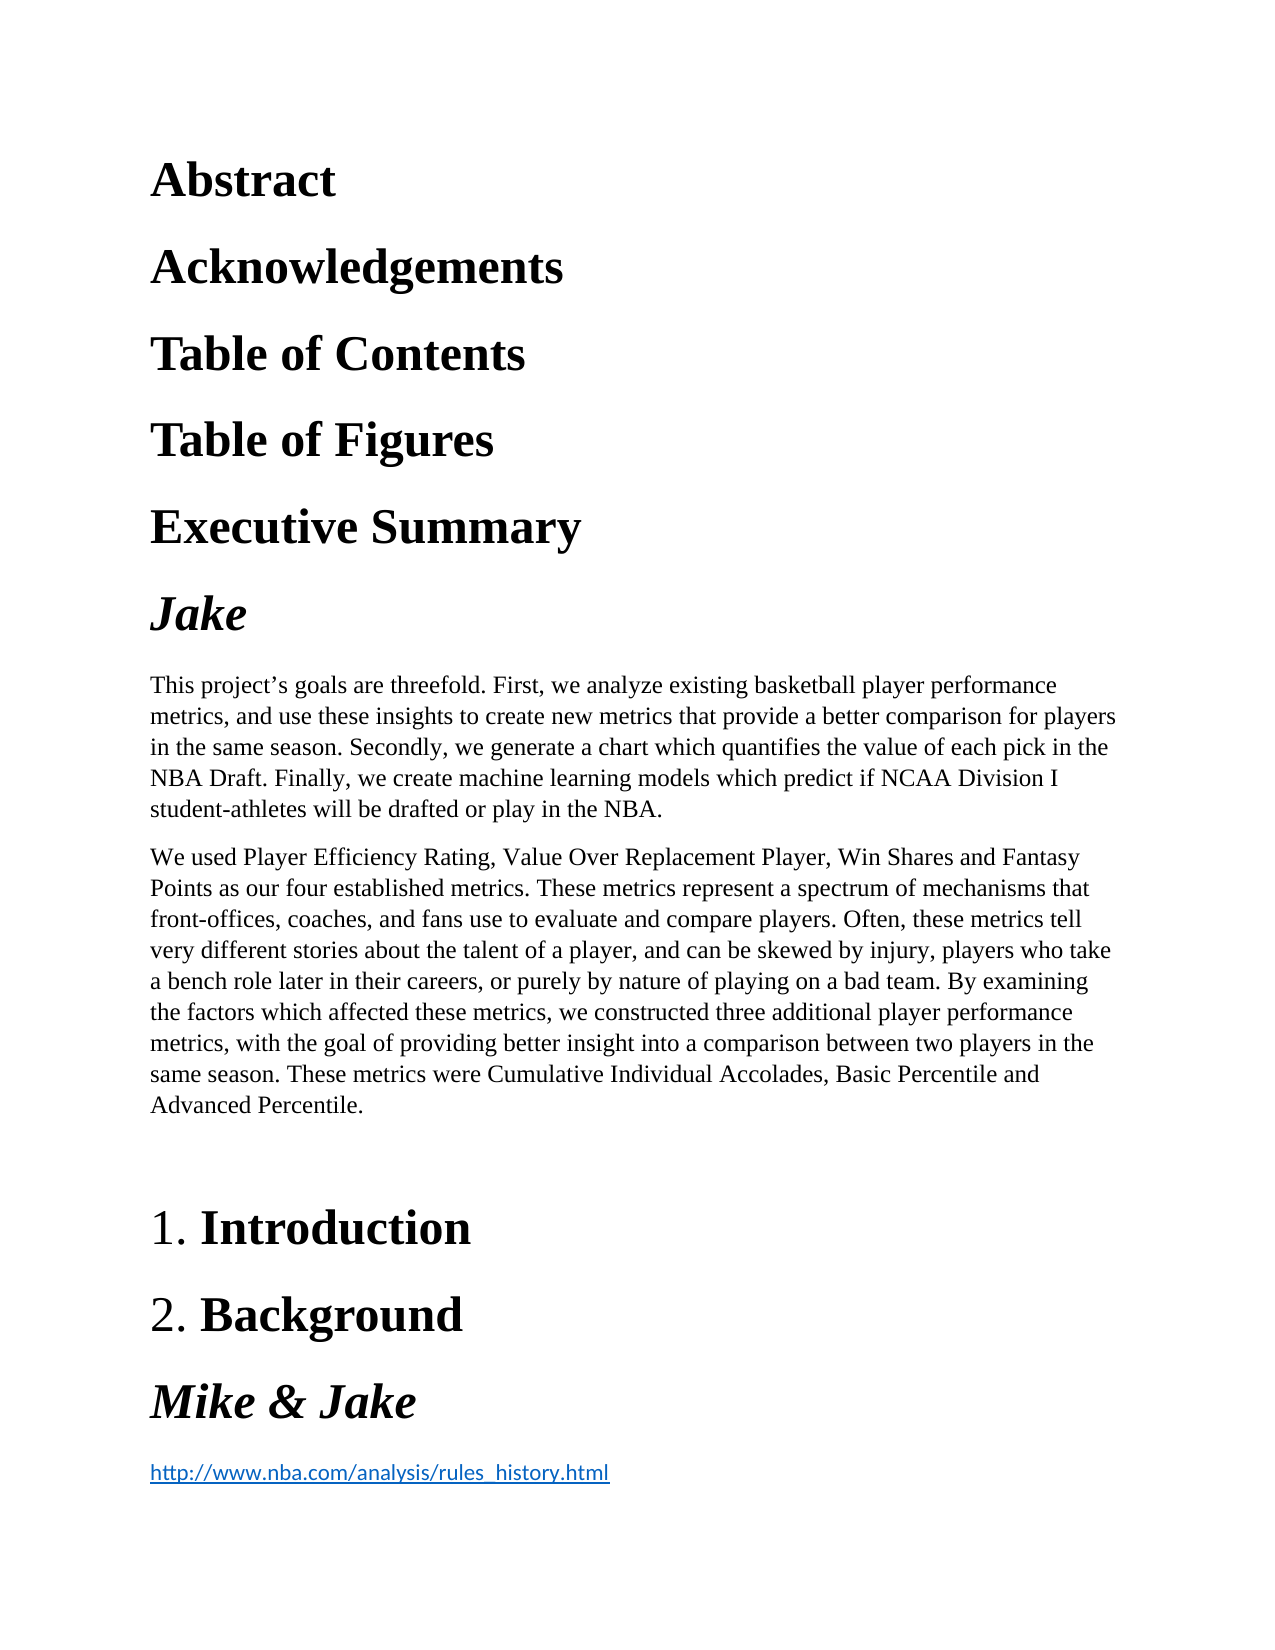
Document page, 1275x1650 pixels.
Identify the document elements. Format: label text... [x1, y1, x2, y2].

subtitle 2. Background [150, 1285, 1125, 1342]
text http://www.nba.com/analysis/rules_history.html [150, 1458, 1125, 1486]
subtitle Table of Figures [150, 410, 1125, 467]
subtitle Acknowledgements [150, 237, 1125, 294]
subtitle Jake [150, 583, 1125, 641]
subtitle Mike & Jake [150, 1371, 1125, 1429]
text We used Player Efficiency Rating, Value Over Replacement Player, Win Shares and Fantasy Points as our four established metrics. These metrics represent a spectrum of mechanisms that front-offices, coaches, and fans use to evaluate and compare players. Often, these metrics tell very different stories about the talent of a player, and can be skewed by injury, players who take a bench role later in their careers, or purely by nature of playing on a bad team. By examining the factors which affected these metrics, we constructed three additional player performance metrics, with the goal of providing better insight into a comparison between two players in the same season. These metrics were Cumulative Individual Accolades, Basic Percentile and Advanced Percentile. [150, 842, 1125, 1119]
subtitle Executive Summary [150, 497, 1125, 554]
subtitle Table of Contents [150, 323, 1125, 381]
subtitle Abstract [150, 150, 1125, 207]
subtitle 1. Introduction [150, 1198, 1125, 1256]
text This project’s goals are threefold. First, we analyze existing basketball player performance metrics, and use these insights to create new metrics that provide a better comparison for players in the same season. Secondly, we generate a chart which quantifies the value of each pick in the NBA Draft. Finally, we create machine learning models which predict if NCAA Division I student-athletes will be drafted or play in the NBA. [150, 670, 1125, 823]
